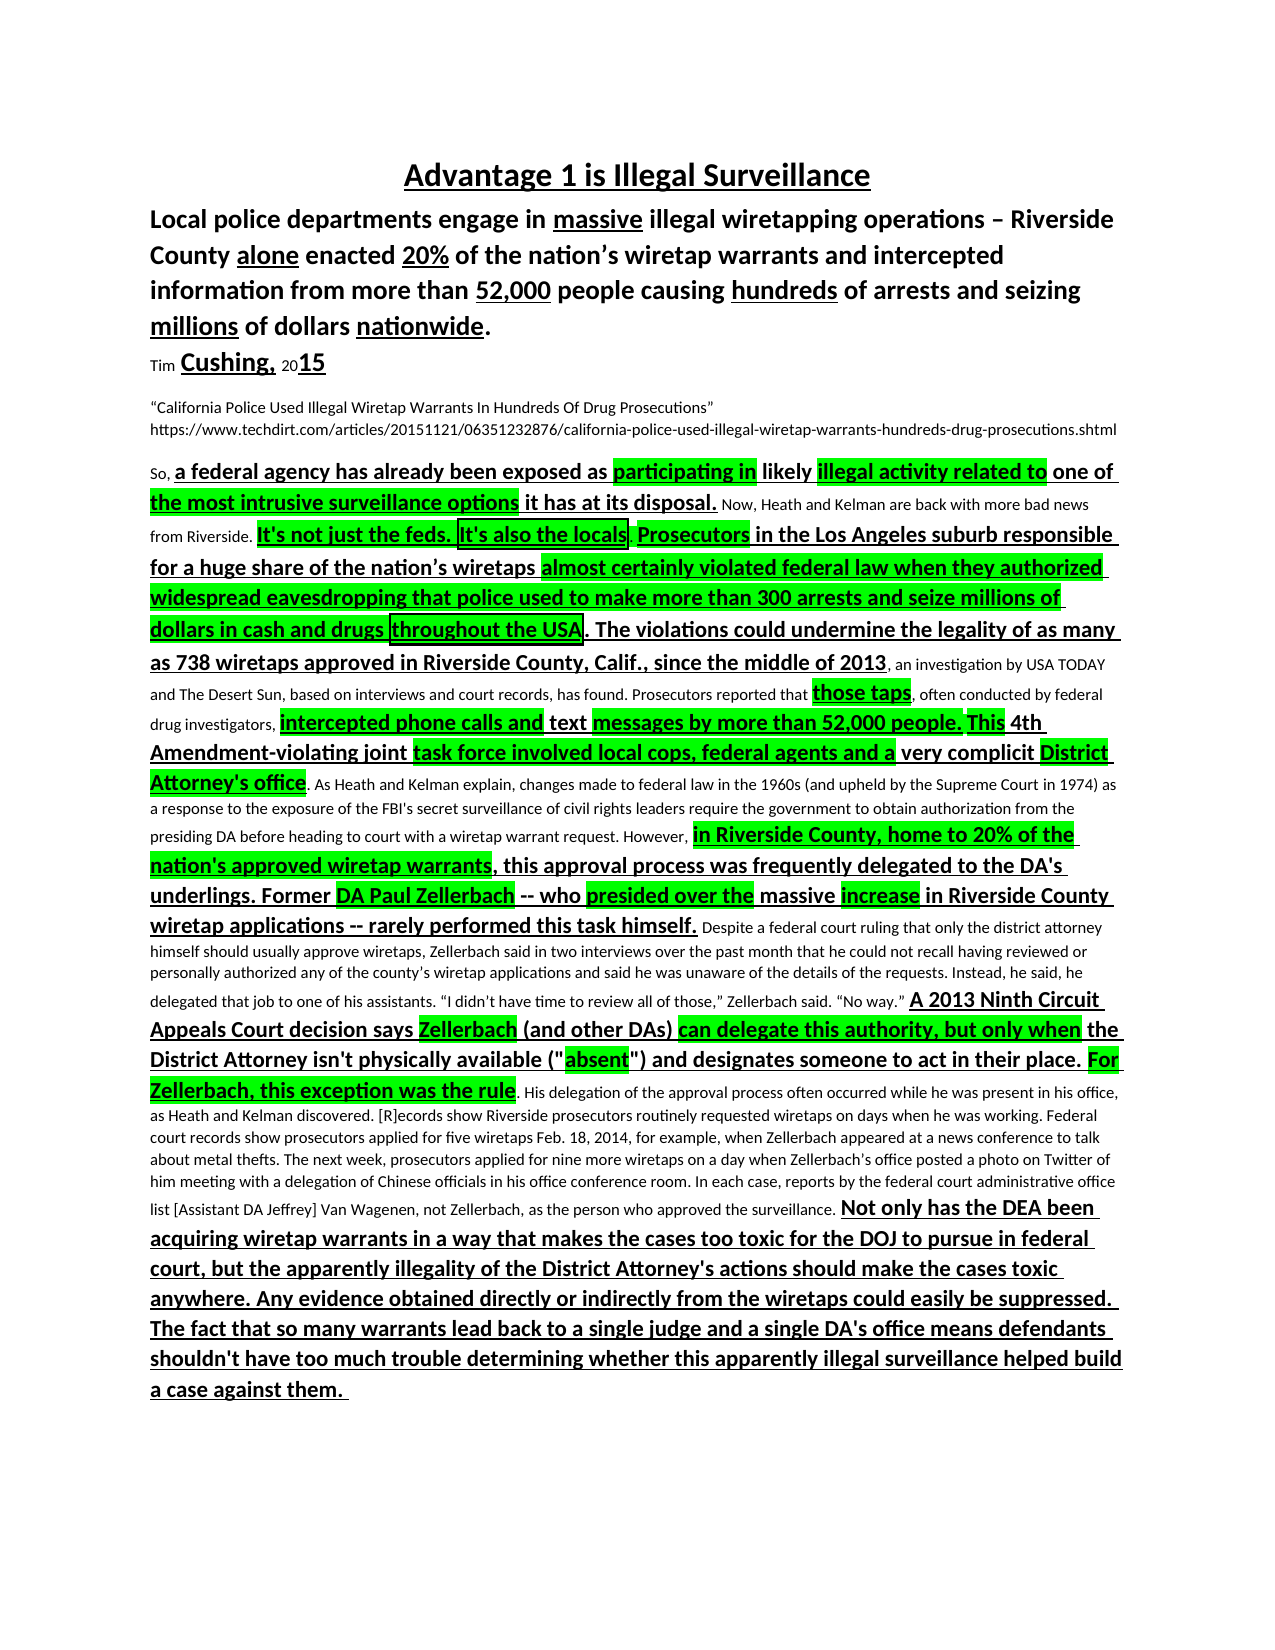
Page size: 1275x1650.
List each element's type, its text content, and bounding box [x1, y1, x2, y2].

subtitle Advantage 1 is Illegal Surveillance [150, 154, 1125, 195]
text Tim Cushing, 2015 [150, 345, 1125, 378]
subtitle Local police departments engage in massive illegal wiretapping operations – Riverside County alone enacted 20% of the nation’s wiretap warrants and intercepted information from more than 52,000 people causing hundreds of arrests and seizing millions of dollars nationwide. [150, 202, 1125, 342]
text “California Police Used Illegal Wiretap Warrants In Hundreds Of Drug Prosecutions” https://www.techdirt.com/articles/20151121/06351232876/california-police-used-illegal-wiretap-warrants-hundreds-drug-prosecutions.shtml [150, 397, 1125, 439]
text So, a federal agency has already been exposed as participating in likely illegal activity related to one of the most intrusive surveillance options it has at its disposal. Now, Heath and Kelman are back with more bad news from Riverside. It's not just the feds. It's also the locals. Prosecutors in the Los Angeles suburb responsible for a huge share of the nation’s wiretaps almost certainly violated federal law when they authorized widespread eavesdropping that police used to make more than 300 arrests and seize millions of dollars in cash and drugs throughout the USA. The violations could undermine the legality of as many as 738 wiretaps approved in Riverside County, Calif., since the middle of 2013, an investigation by USA TODAY and The Desert Sun, based on interviews and court records, has found. Prosecutors reported that those taps, often conducted by federal drug investigators, intercepted phone calls and text messages by more than 52,000 people. This 4th Amendment-violating joint task force involved local cops, federal agents and a very complicit District Attorney's office. As Heath and Kelman explain, changes made to federal law in the 1960s (and upheld by the Supreme Court in 1974) as a response to the exposure of the FBI's secret surveillance of civil rights leaders require the government to obtain authorization from the presiding DA before heading to court with a wiretap warrant request. However, in Riverside County, home to 20% of the nation's approved wiretap warrants, this approval process was frequently delegated to the DA's underlings. Former DA Paul Zellerbach -- who presided over the massive increase in Riverside County wiretap applications -- rarely performed this task himself. Despite a federal court ruling that only the district attorney himself should usually approve wiretaps, Zellerbach said in two interviews over the past month that he could not recall having reviewed or personally authorized any of the county’s wiretap applications and said he was unaware of the details of the requests. Instead, he said, he delegated that job to one of his assistants. “I didn’t have time to review all of those,” Zellerbach said. “No way.” A 2013 Ninth Circuit Appeals Court decision says Zellerbach (and other DAs) can delegate this authority, but only when the District Attorney isn't physically available ("absent") and designates someone to act in their place. For Zellerbach, this exception was the rule. His delegation of the approval process often occurred while he was present in his office, as Heath and Kelman discovered. [R]ecords show Riverside prosecutors routinely requested wiretaps on days when he was working. Federal court records show prosecutors applied for five wiretaps Feb. 18, 2014, for example, when Zellerbach appeared at a news conference to talk about metal thefts. The next week, prosecutors applied for nine more wiretaps on a day when Zellerbach’s office posted a photo on Twitter of him meeting with a delegation of Chinese officials in his office conference room. In each case, reports by the federal court administrative office list [Assistant DA Jeffrey] Van Wagenen, not Zellerbach, as the person who approved the surveillance. Not only has the DEA been acquiring wiretap warrants in a way that makes the cases too toxic for the DOJ to pursue in federal court, but the apparently illegality of the District Attorney's actions should make the cases toxic anywhere. Any evidence obtained directly or indirectly from the wiretaps could easily be suppressed. The fact that so many warrants lead back to a single judge and a single DA's office means defendants shouldn't have too much trouble determining whether this apparently illegal surveillance helped build a case against them. [150, 457, 1125, 1403]
